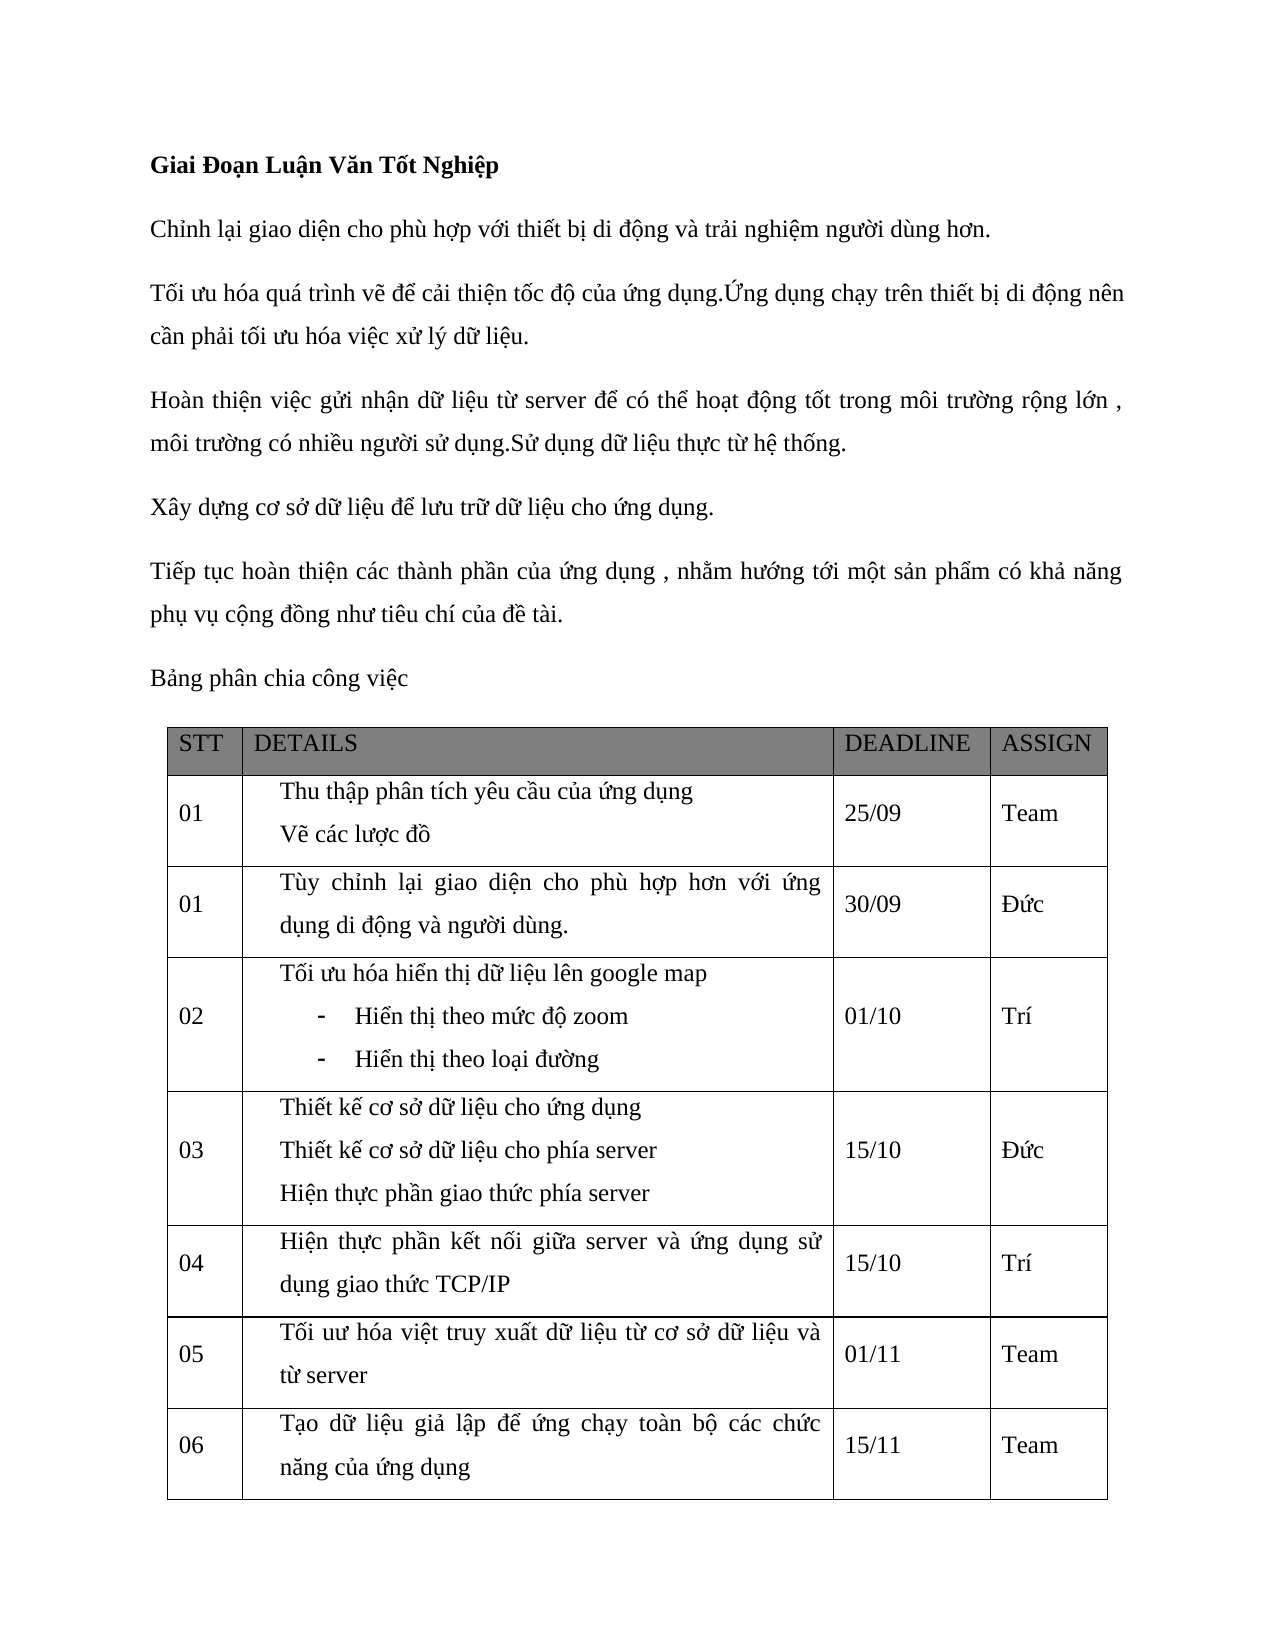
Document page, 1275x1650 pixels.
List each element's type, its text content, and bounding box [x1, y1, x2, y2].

table_cell 06 [168, 1409, 242, 1498]
table_header DETAILS [243, 728, 833, 775]
table_cell Hiện thực phần kết nối giữa server và ứng dụng sử dụng giao thức TCP/IP [243, 1226, 833, 1316]
table_cell 01 [168, 867, 242, 957]
table_cell Đức [991, 1092, 1107, 1225]
table_cell 01/11 [834, 1318, 990, 1407]
table_cell Tạo dữ liệu giả lập để ứng chạy toàn bộ các chức năng của ứng dụng [243, 1409, 833, 1498]
table_cell Thiết kế cơ sở dữ liệu cho ứng dụng Thiết kế cơ sở dữ liệu cho phía server Hiện thực phần giao thức phía server [243, 1092, 833, 1225]
table_cell 04 [168, 1226, 242, 1316]
table_cell Team [991, 776, 1107, 866]
table_cell Tùy chỉnh lại giao diện cho phù hợp hơn với ứng dụng di động và người dùng. [243, 867, 833, 957]
table_cell Thu thập phân tích yêu cầu của ứng dụng Vẽ các lược đồ [243, 776, 833, 866]
table_cell 15/10 [834, 1226, 990, 1316]
text Giai Đoạn Luận Văn Tốt Nghiệp [150, 150, 1125, 179]
table_header ASSIGN [991, 728, 1107, 775]
text Hoàn thiện việc gửi nhận dữ liệu từ server để có thể hoạt động tốt trong môi trường rộng lớn , môi trường có nhiều người sử dụng.Sử dụng dữ liệu thực từ hệ thống. [150, 385, 1125, 457]
table_cell 03 [168, 1092, 242, 1225]
text Tiếp tục hoàn thiện các thành phần của ứng dụng , nhằm hướng tới một sản phẩm có khả năng phụ vụ cộng đồng như tiêu chí của đề tài. [150, 556, 1125, 628]
table_cell Team [991, 1409, 1107, 1498]
table_cell Team [991, 1318, 1107, 1407]
table_cell 15/10 [834, 1092, 990, 1225]
table_cell 01 [168, 776, 242, 866]
table_header DEADLINE [834, 728, 990, 775]
text Tối ưu hóa quá trình vẽ để cải thiện tốc độ của ứng dụng.Ứng dụng chạy trên thiết bị di động nên cần phải tối ưu hóa việc xử lý dữ liệu. [150, 278, 1125, 350]
text Chỉnh lại giao diện cho phù hợp với thiết bị di động và trải nghiệm người dùng hơn. [150, 214, 1125, 243]
table_header STT [168, 728, 242, 775]
table_cell 30/09 [834, 867, 990, 957]
table_cell 05 [168, 1318, 242, 1407]
table_cell 25/09 [834, 776, 990, 866]
table_cell Tối uư hóa việt truy xuất dữ liệu từ cơ sở dữ liệu và từ server [243, 1318, 833, 1407]
table_cell Trí [991, 958, 1107, 1091]
table_cell 02 [168, 958, 242, 1091]
text Bảng phân chia công việc [150, 663, 1125, 692]
table_cell Tối ưu hóa hiển thị dữ liệu lên google map Hiển thị theo mức độ zoom Hiển thị theo loại đường [243, 958, 833, 1091]
table_cell Đức [991, 867, 1107, 957]
table_cell 15/11 [834, 1409, 990, 1498]
text Xây dựng cơ sở dữ liệu để lưu trữ dữ liệu cho ứng dụng. [150, 492, 1125, 521]
table_cell Trí [991, 1226, 1107, 1316]
table_cell 01/10 [834, 958, 990, 1091]
